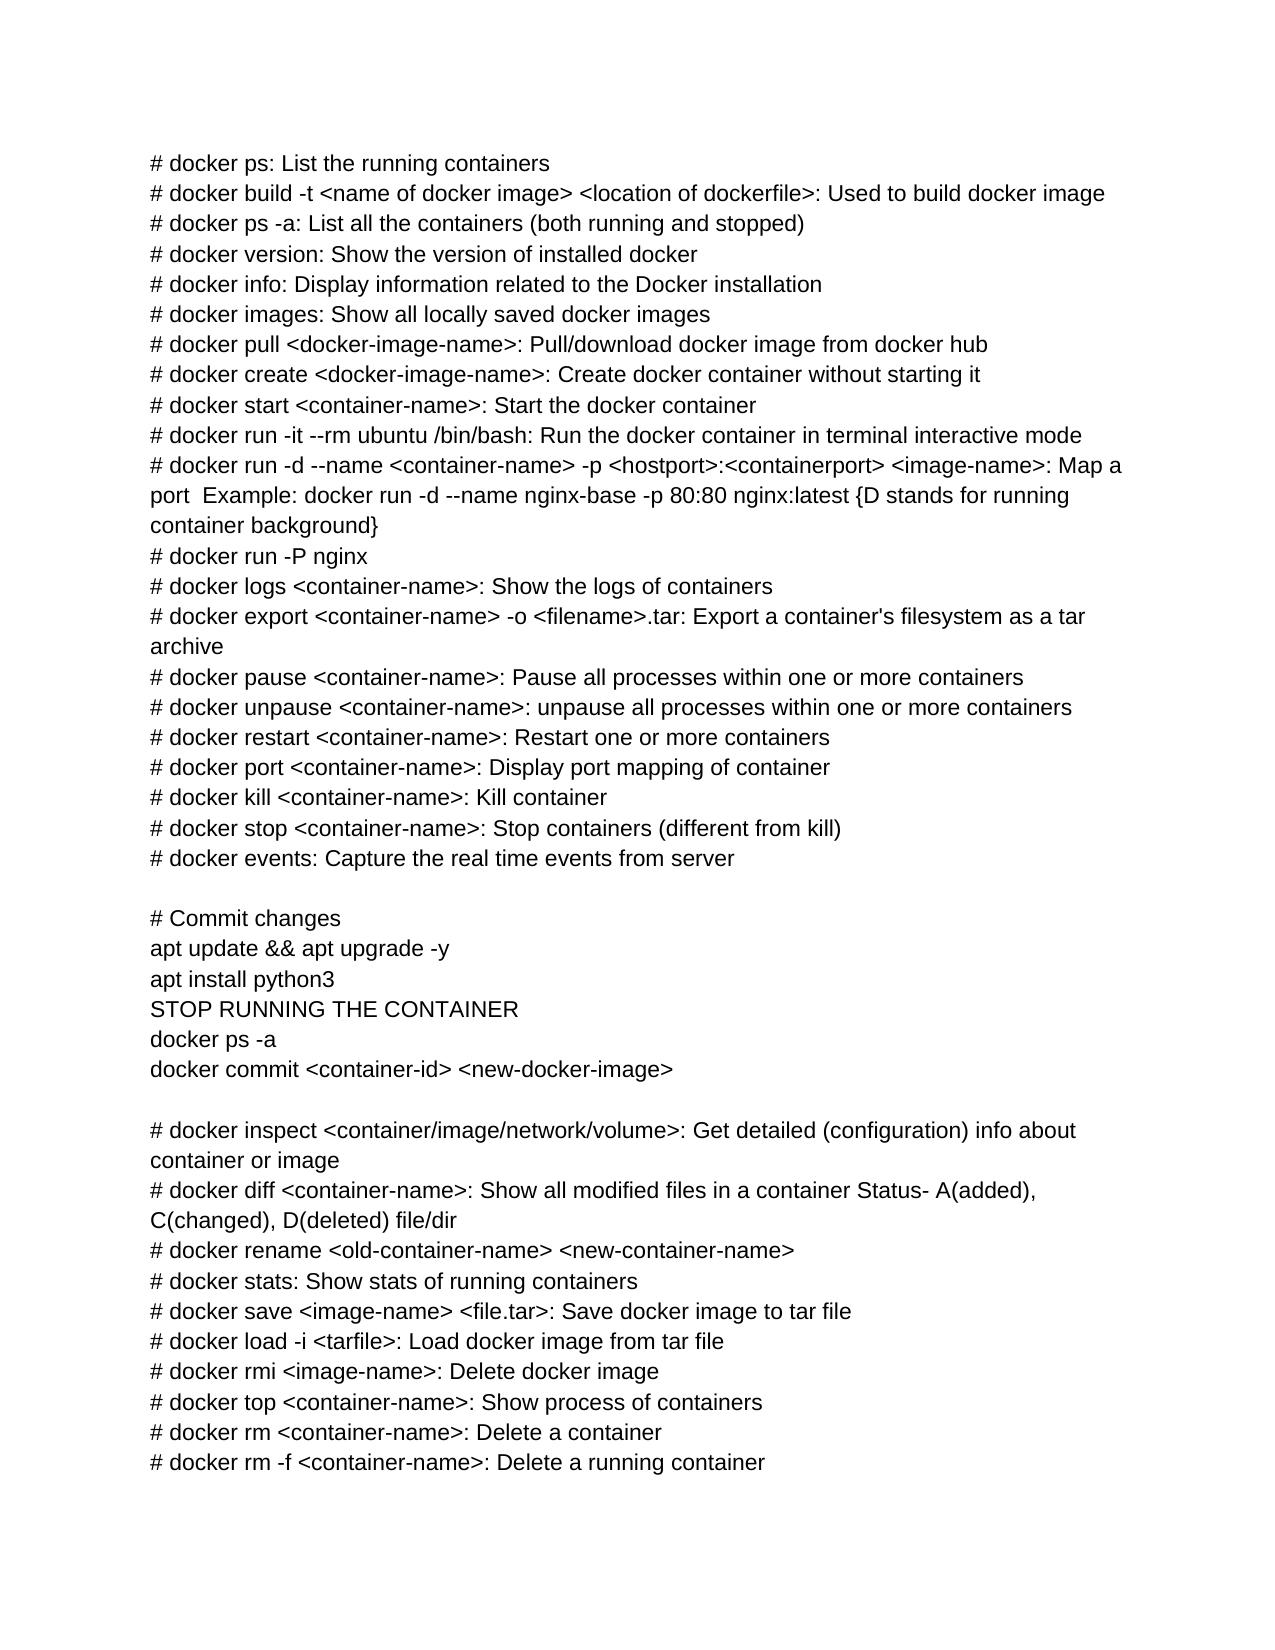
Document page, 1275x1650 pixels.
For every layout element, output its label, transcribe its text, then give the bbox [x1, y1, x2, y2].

text # Commit changes [150, 905, 1125, 932]
text # docker save <image-name> <file.tar>: Save docker image to tar file [150, 1298, 1125, 1324]
text # docker ps: List the running containers [150, 150, 1125, 176]
text # docker run -it --rm ubuntu /bin/bash: Run the docker container in terminal interactive mode [150, 422, 1125, 448]
text # docker kill <container-name>: Kill container [150, 784, 1125, 811]
text # docker diff <container-name>: Show all modified files in a container Status- A(added), C(changed), D(deleted) file/dir [150, 1177, 1125, 1234]
text # docker ps -a: List all the containers (both running and stopped) [150, 210, 1125, 237]
text # docker load -i <tarfile>: Load docker image from tar file [150, 1328, 1125, 1354]
text docker commit <container-id> <new-docker-image> [150, 1056, 1125, 1083]
text # docker pull <docker-image-name>: Pull/download docker image from docker hub [150, 331, 1125, 358]
text # docker rm <container-name>: Delete a container [150, 1419, 1125, 1445]
text # docker inspect <container/image/network/volume>: Get detailed (configuration) info about container or image [150, 1117, 1125, 1173]
text # docker events: Capture the real time events from server [150, 845, 1125, 871]
text # docker run -P nginx [150, 543, 1125, 569]
text # docker stop <container-name>: Stop containers (different from kill) [150, 814, 1125, 841]
text # docker rm -f <container-name>: Delete a running container [150, 1449, 1125, 1475]
text # docker info: Display information related to the Docker installation [150, 271, 1125, 297]
text # docker run -d --name <container-name> -p <hostport>:<containerport> <image-name>: Map a port Example: docker run -d --name nginx-base -p 80:80 nginx:latest {D stands for running container background} [150, 452, 1125, 539]
text # docker build -t <name of docker image> <location of dockerfile>: Used to build docker image [150, 180, 1125, 207]
text # docker stats: Show stats of running containers [150, 1268, 1125, 1294]
text # docker export <container-name> -o <filename>.tar: Export a container's filesystem as a tar archive [150, 603, 1125, 660]
text # docker restart <container-name>: Restart one or more containers [150, 724, 1125, 750]
text # docker create <docker-image-name>: Create docker container without starting it [150, 361, 1125, 388]
text docker ps -a [150, 1026, 1125, 1052]
text # docker rmi <image-name>: Delete docker image [150, 1358, 1125, 1385]
text # docker unpause <container-name>: unpause all processes within one or more containers [150, 694, 1125, 720]
text # docker rename <old-container-name> <new-container-name> [150, 1237, 1125, 1264]
text # docker version: Show the version of installed docker [150, 241, 1125, 267]
text # docker images: Show all locally saved docker images [150, 301, 1125, 327]
text STOP RUNNING THE CONTAINER [150, 996, 1125, 1022]
text apt update && apt upgrade -y [150, 935, 1125, 962]
text apt install python3 [150, 966, 1125, 992]
text # docker logs <container-name>: Show the logs of containers [150, 573, 1125, 599]
text # docker port <container-name>: Display port mapping of container [150, 754, 1125, 781]
text # docker start <container-name>: Start the docker container [150, 392, 1125, 418]
text # docker top <container-name>: Show process of containers [150, 1388, 1125, 1415]
text # docker pause <container-name>: Pause all processes within one or more containers [150, 663, 1125, 690]
